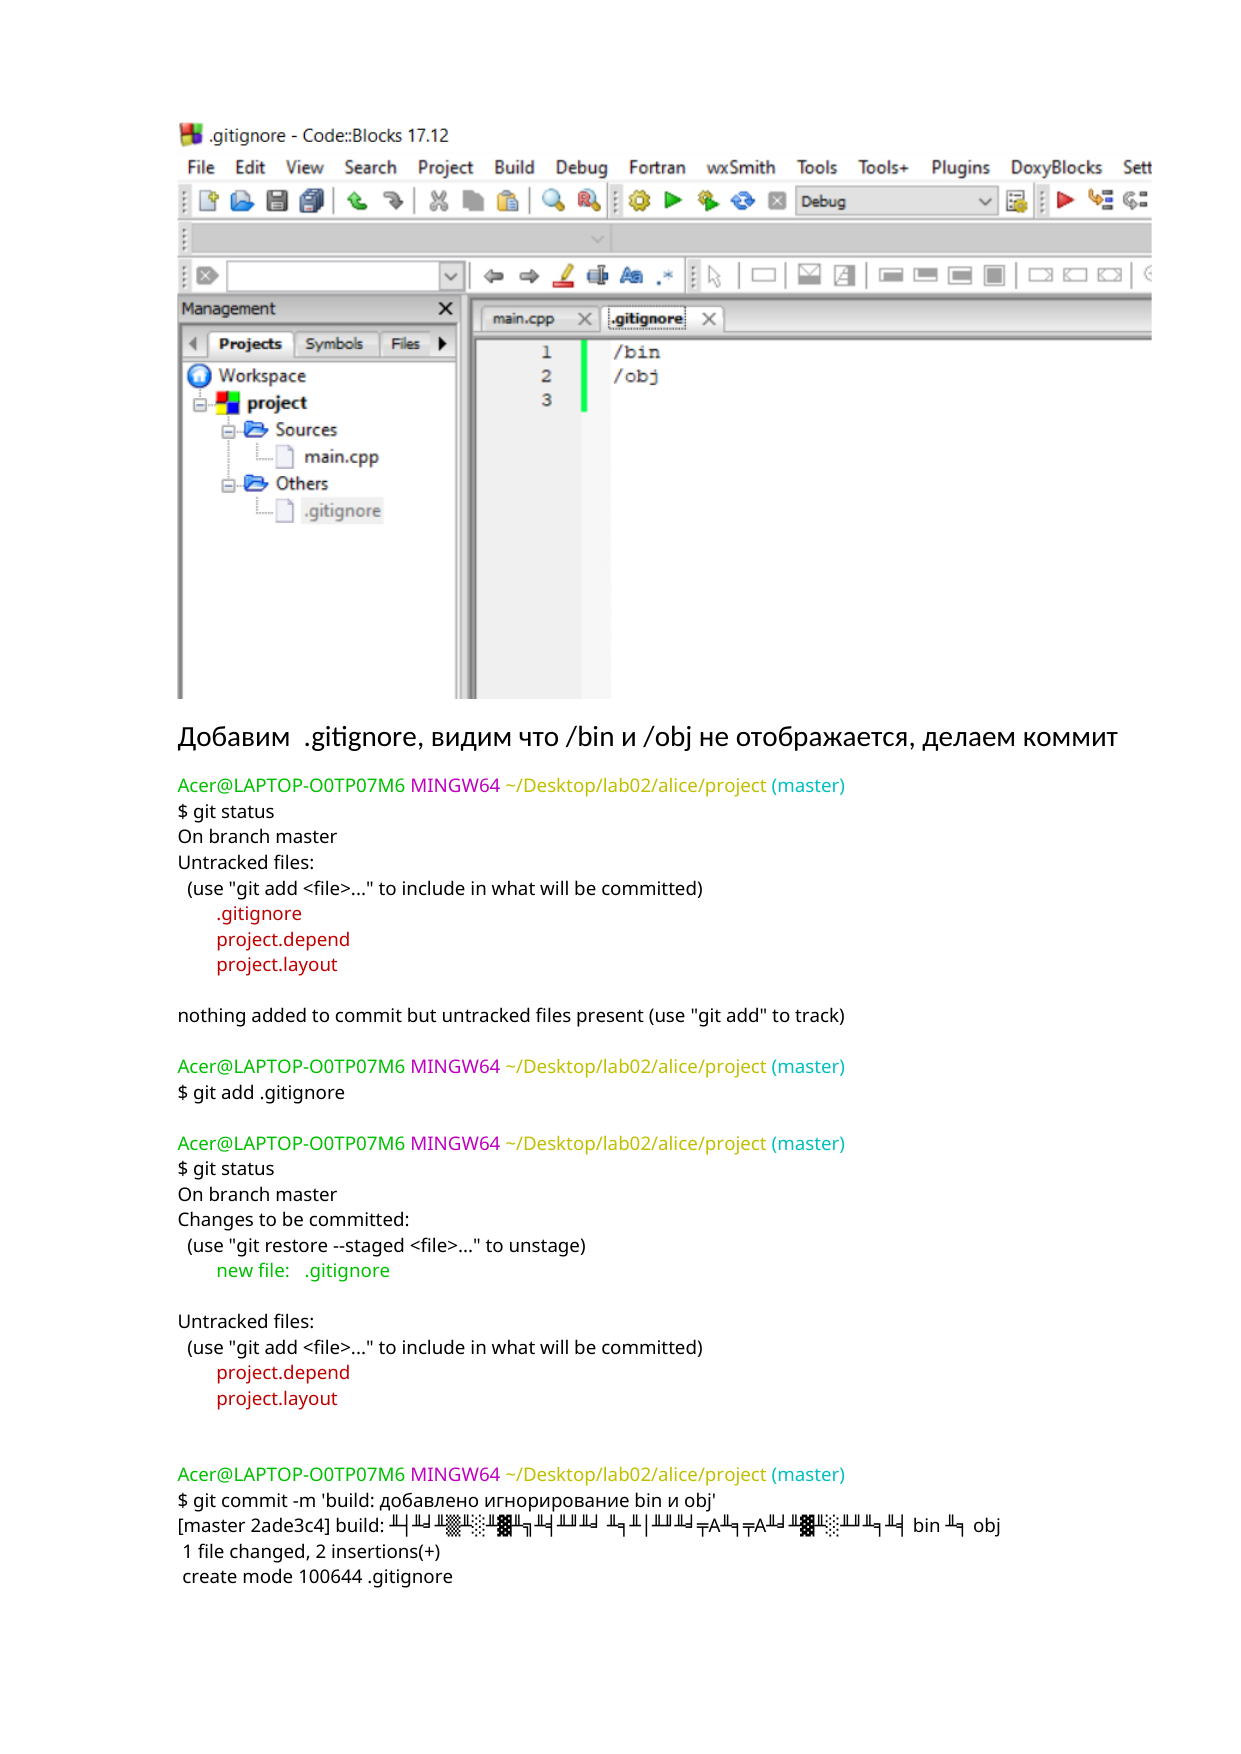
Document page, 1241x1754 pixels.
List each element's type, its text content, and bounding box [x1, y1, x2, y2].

text create mode 100644 .gitignore [177, 1564, 1152, 1589]
text Acer@LAPTOP-O0TP07M6 MINGW64 ~/Desktop/lab02/alice/project (master) [177, 1462, 1152, 1487]
text On branch master [177, 824, 1152, 849]
text nothing added to commit but untracked files present (use "git add" to track) [177, 1002, 1152, 1028]
text Changes to be committed: [177, 1207, 1152, 1232]
text $ git commit -m 'build: добавлено игнорирование bin и obj' [177, 1487, 1152, 1513]
text (use "git add <file>..." to include in what will be committed) [177, 1334, 1152, 1360]
text On branch master [177, 1181, 1152, 1207]
text Добавим .gitignore, видим что /bin и /obj не отображается, делаем коммит [177, 718, 1152, 753]
text .gitignore [177, 900, 1152, 926]
text (use "git add <file>..." to include in what will be committed) [177, 875, 1152, 900]
text (use "git restore --staged <file>..." to unstage) [177, 1232, 1152, 1258]
text new file: .gitignore [177, 1258, 1152, 1283]
text $ git status [177, 798, 1152, 824]
text project.layout [177, 1385, 1152, 1411]
text [master 2ade3c4] build: ╨┤╨╛╨▒╨░╨▓╨╗╨╡╨╜╨╛ ╨╕╨│╨╜╨╛╤А╨╕╤А╨╛╨▓╨░╨╜╨╕╨╡ bin ╨╕ obj [177, 1513, 1152, 1538]
text Acer@LAPTOP-O0TP07M6 MINGW64 ~/Desktop/lab02/alice/project (master) [177, 1130, 1152, 1156]
text $ git add .gitignore [177, 1079, 1152, 1104]
text project.layout [177, 951, 1152, 977]
text Untracked files: [177, 849, 1152, 875]
text project.depend [177, 1360, 1152, 1385]
text project.depend [177, 926, 1152, 951]
picture [177, 118, 1152, 699]
text $ git status [177, 1156, 1152, 1181]
text 1 file changed, 2 insertions(+) [177, 1538, 1152, 1564]
text Acer@LAPTOP-O0TP07M6 MINGW64 ~/Desktop/lab02/alice/project (master) [177, 773, 1152, 798]
text Untracked files: [177, 1309, 1152, 1334]
text Acer@LAPTOP-O0TP07M6 MINGW64 ~/Desktop/lab02/alice/project (master) [177, 1053, 1152, 1079]
